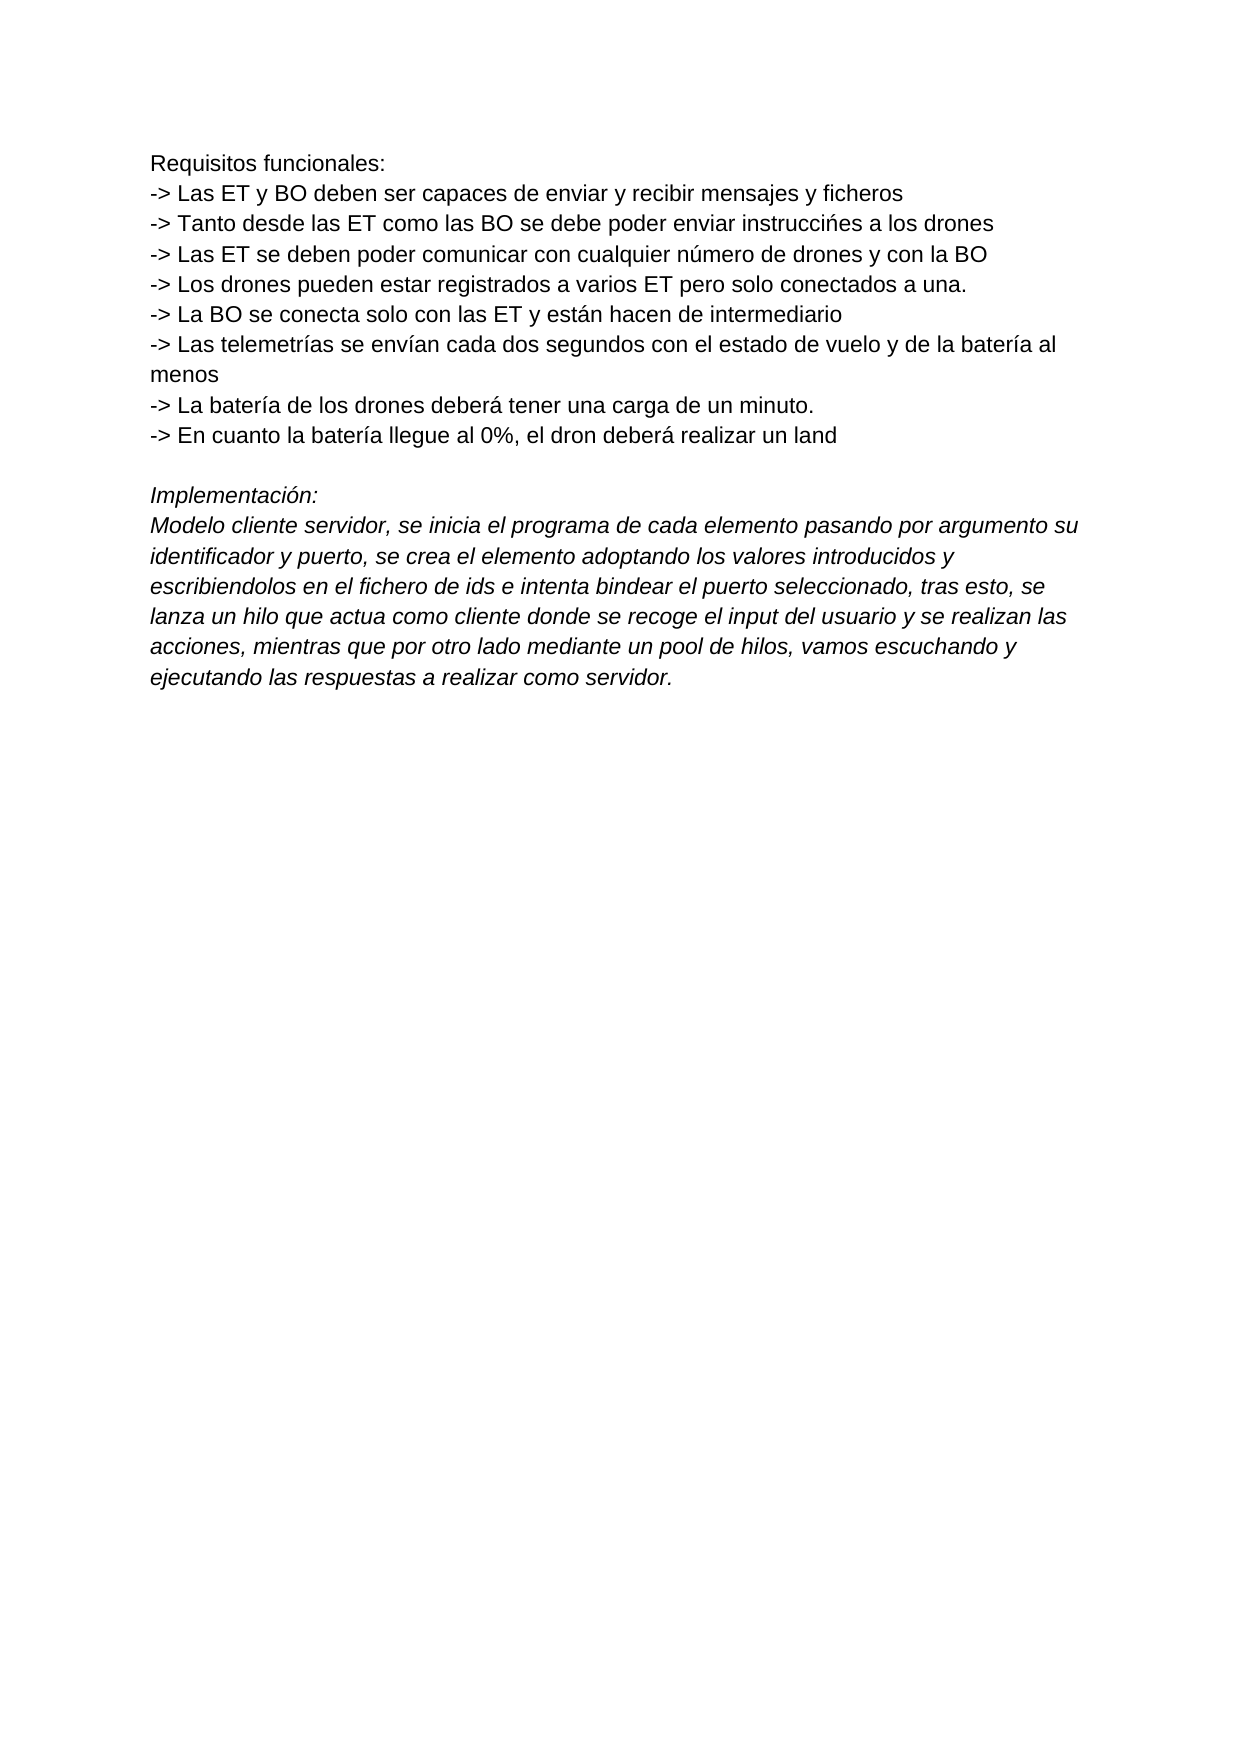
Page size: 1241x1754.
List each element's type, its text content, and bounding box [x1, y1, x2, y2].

text -> Tanto desde las ET como las BO se debe poder enviar instruccińes a los drones [150, 210, 1090, 237]
text Modelo cliente servidor, se inicia el programa de cada elemento pasando por argumento su identificador y puerto, se crea el elemento adoptando los valores introducidos y escribiendolos en el fichero de ids e intenta bindear el puerto seleccionado, tras esto, se lanza un hilo que actua como cliente donde se recoge el input del usuario y se realizan las acciones, mientras que por otro lado mediante un pool de hilos, vamos escuchando y ejecutando las respuestas a realizar como servidor. [150, 512, 1090, 690]
text -> Las telemetrías se envían cada dos segundos con el estado de vuelo y de la batería al menos [150, 331, 1090, 388]
text Requisitos funcionales: [150, 150, 1090, 176]
text -> La BO se conecta solo con las ET y están hacen de intermediario [150, 301, 1090, 327]
text Implementación: [150, 482, 1090, 509]
text -> Las ET se deben poder comunicar con cualquier número de drones y con la BO [150, 241, 1090, 267]
text -> La batería de los drones deberá tener una carga de un minuto. [150, 392, 1090, 418]
text -> Las ET y BO deben ser capaces de enviar y recibir mensajes y ficheros [150, 180, 1090, 207]
text -> Los drones pueden estar registrados a varios ET pero solo conectados a una. [150, 271, 1090, 297]
text -> En cuanto la batería llegue al 0%, el dron deberá realizar un land [150, 422, 1090, 448]
